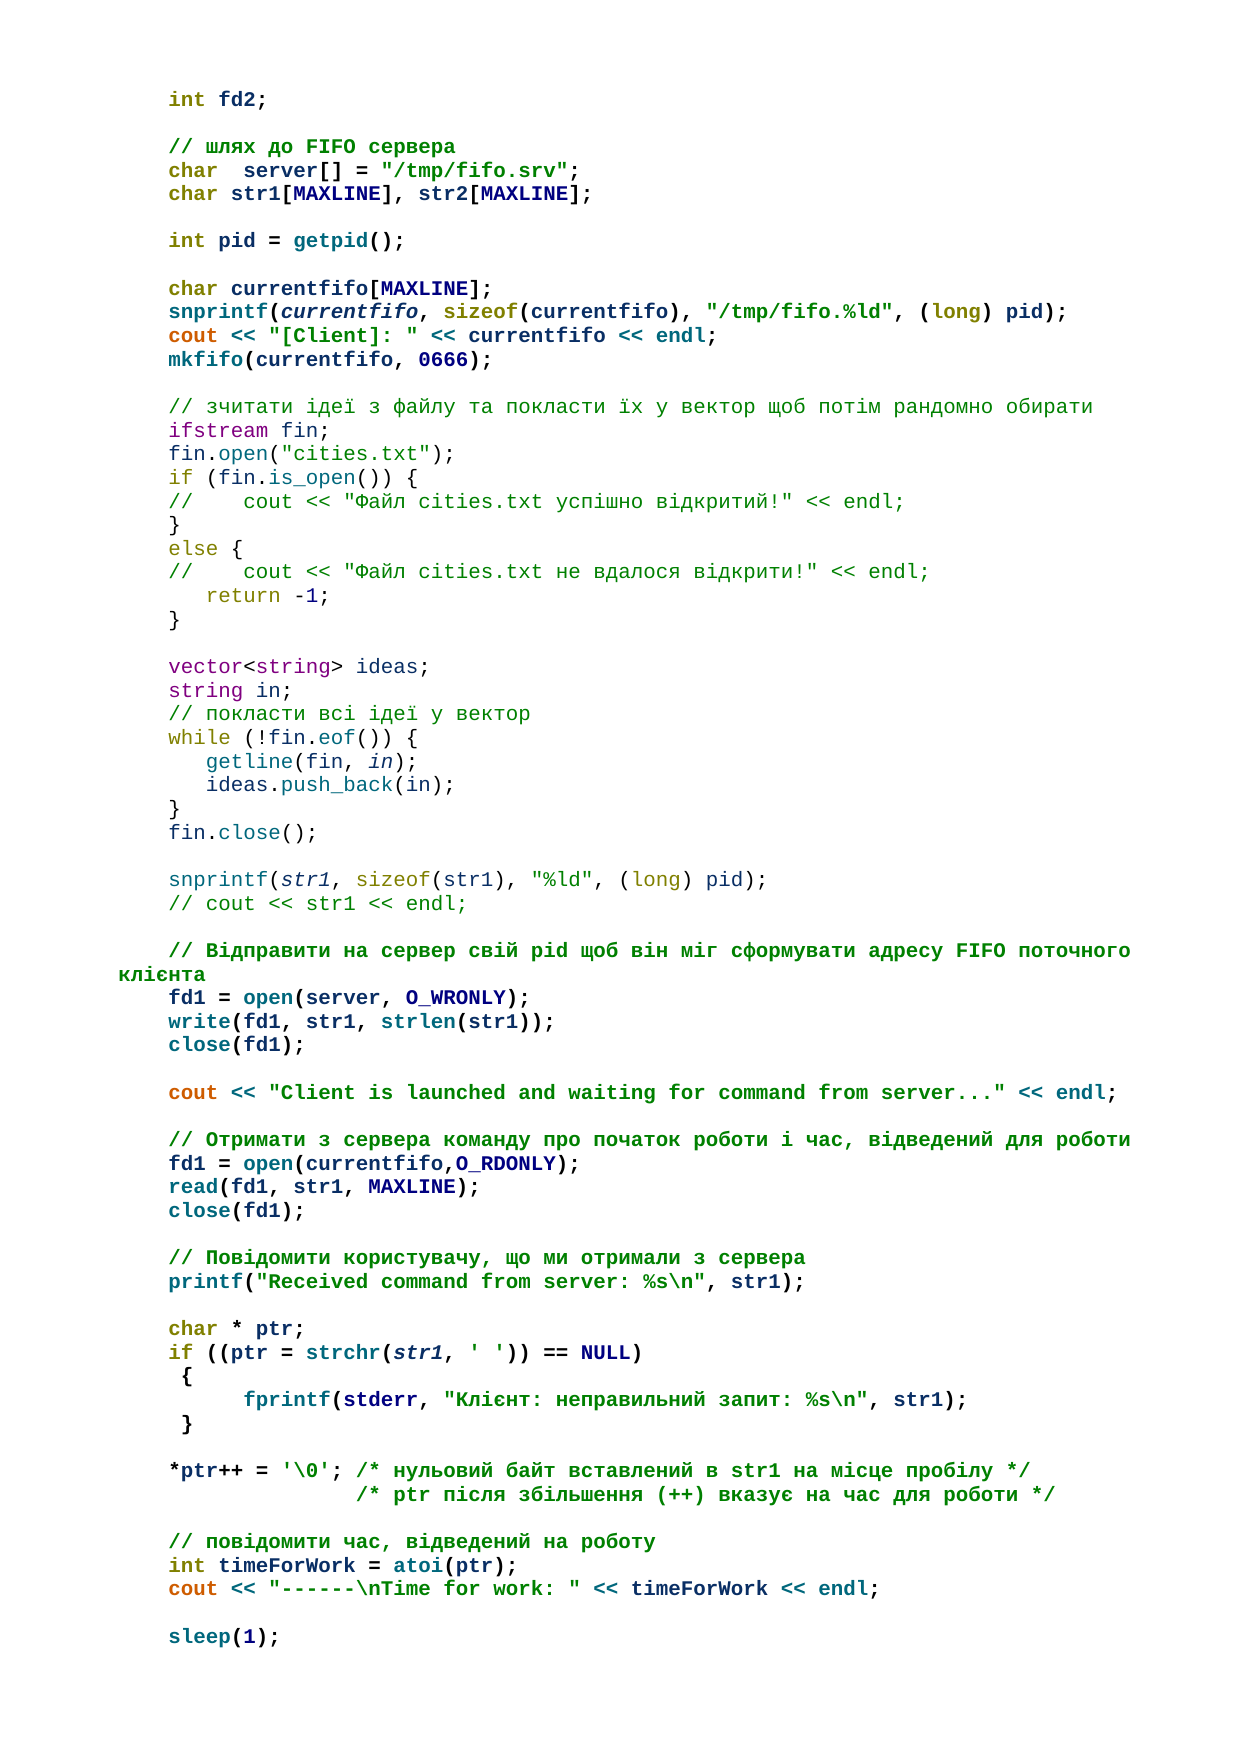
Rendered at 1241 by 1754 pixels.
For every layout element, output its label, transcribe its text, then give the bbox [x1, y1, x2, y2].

text } [118, 514, 1152, 538]
text vector<string> ideas; [118, 656, 1152, 680]
text char server[] = "/tmp/fifo.srv"; [118, 159, 1152, 183]
text while (!fin.eof()) { [118, 727, 1152, 751]
text else { [118, 538, 1152, 562]
text char currentfifo[MAXLINE]; [118, 278, 1152, 301]
text /* ptr після збільшення (++) вказує на час для роботи */ [118, 1484, 1152, 1507]
text // cout << "Файл cities.txt успішно відкритий!" << endl; [118, 491, 1152, 514]
text ifstream fin; [118, 420, 1152, 443]
text } [118, 1413, 1152, 1436]
text close(fd1); [118, 1200, 1152, 1224]
text cout << "------\nTime for work: " << timeForWork << endl; [118, 1578, 1152, 1602]
text fd1 = open(currentfifo,O_RDONLY); [118, 1153, 1152, 1176]
text cout << "[Client]: " << currentfifo << endl; [118, 325, 1152, 349]
text string in; [118, 680, 1152, 703]
text read(fd1, str1, MAXLINE); [118, 1176, 1152, 1200]
text fd1 = open(server, O_WRONLY); [118, 987, 1152, 1011]
text sleep(1); [118, 1626, 1152, 1649]
text // Отримати з сервера команду про початок роботи і час, відведений для роботи [118, 1129, 1152, 1153]
text } [118, 609, 1152, 632]
text int fd2; [118, 89, 1152, 112]
text printf("Received command from server: %s\n", str1); [118, 1271, 1152, 1294]
text char * ptr; [118, 1318, 1152, 1342]
text return -1; [118, 585, 1152, 609]
text int timeForWork = atoi(ptr); [118, 1555, 1152, 1578]
text snprintf(str1, sizeof(str1), "%ld", (long) pid); [118, 869, 1152, 893]
text // Повідомити користувачу, що ми отримали з сервера [118, 1247, 1152, 1271]
text mkfifo(currentfifo, 0666); [118, 349, 1152, 372]
text // повідомити час, відведений на роботу [118, 1531, 1152, 1555]
text // cout << "Файл cities.txt не вдалося відкрити!" << endl; [118, 562, 1152, 585]
text cout << "Client is launched and waiting for command from server..." << endl; [118, 1082, 1152, 1105]
text fprintf(stderr, "Клієнт: неправильний запит: %s\n", str1); [118, 1389, 1152, 1413]
text ideas.push_back(in); [118, 774, 1152, 798]
text // зчитати ідеї з файлу та покласти їх у вектор щоб потім рандомно обирати [118, 396, 1152, 420]
text close(fd1); [118, 1034, 1152, 1058]
text // шлях до FIFO сервера [118, 136, 1152, 159]
text { [118, 1366, 1152, 1389]
text snprintf(currentfifo, sizeof(currentfifo), "/tmp/fifo.%ld", (long) pid); [118, 301, 1152, 325]
text if (fin.is_open()) { [118, 467, 1152, 491]
text // cout << str1 << endl; [118, 893, 1152, 916]
text char str1[MAXLINE], str2[MAXLINE]; [118, 183, 1152, 207]
text int pid = getpid(); [118, 231, 1152, 254]
text // покласти всі ідеї у вектор [118, 703, 1152, 727]
text // Відправити на сервер свій pid щоб він міг сформувати адресу FIFO поточного клієнта [118, 940, 1152, 987]
text fin.open("cities.txt"); [118, 443, 1152, 467]
text getline(fin, in); [118, 751, 1152, 774]
text fin.close(); [118, 822, 1152, 845]
text *ptr++ = '\0'; /* нульовий байт вставлений в str1 на місце пробілу */ [118, 1460, 1152, 1484]
text } [118, 798, 1152, 822]
text if ((ptr = strchr(str1, ' ')) == NULL) [118, 1342, 1152, 1366]
text write(fd1, str1, strlen(str1)); [118, 1011, 1152, 1034]
